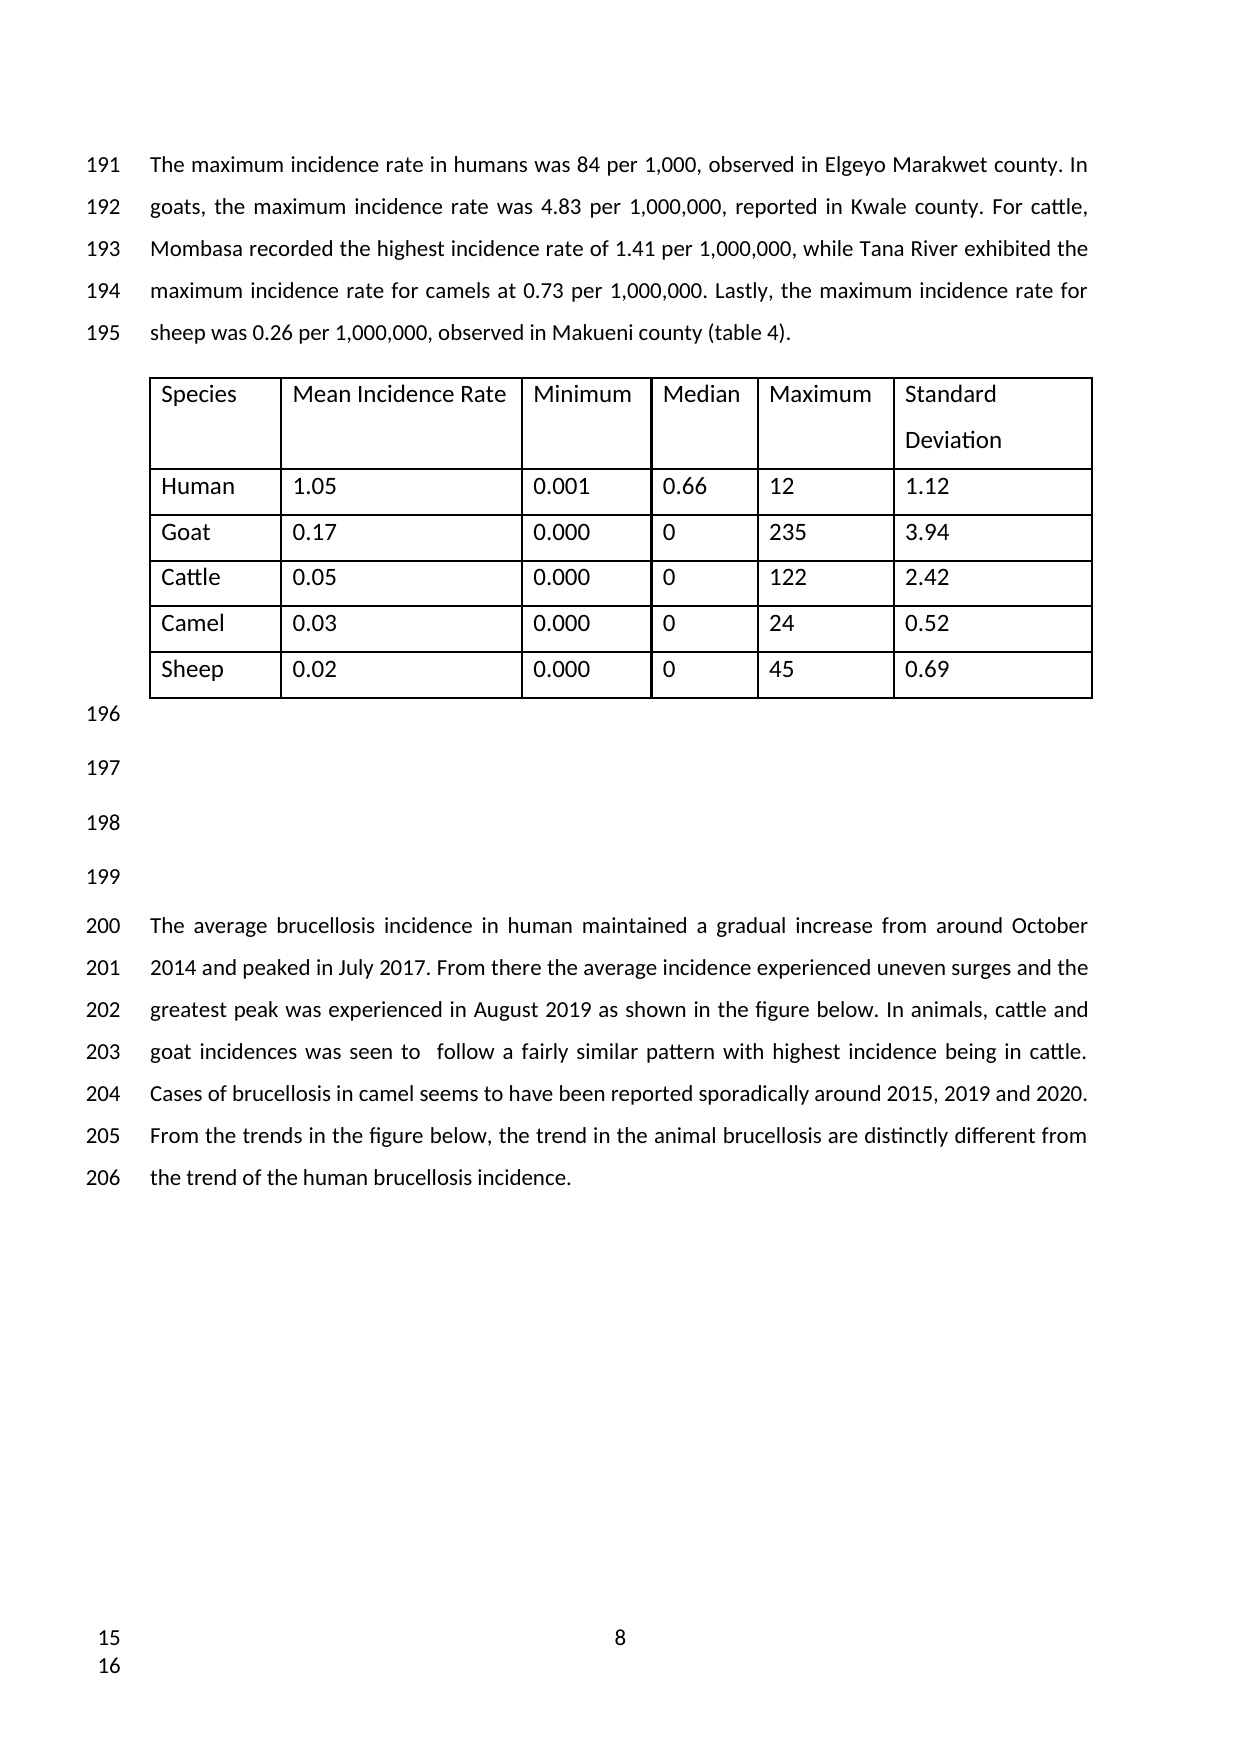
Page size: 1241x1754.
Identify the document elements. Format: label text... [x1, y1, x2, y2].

table_cell 1.05 [282, 470, 521, 514]
text The maximum incidence rate in humans was 84 per 1,000, observed in Elgeyo Marakwet county. In goats, the maximum incidence rate was 4.83 per 1,000,000, reported in Kwale county. For cattle, Mombasa recorded the highest incidence rate of 1.41 per 1,000,000, while Tana River exhibited the maximum incidence rate for camels at 0.73 per 1,000,000. Lastly, the maximum incidence rate for sheep was 0.26 per 1,000,000, observed in Makueni county (table 4). [150, 150, 1090, 346]
table_cell 45 [759, 653, 893, 697]
table_cell 24 [759, 607, 893, 651]
table_cell 3.94 [895, 516, 1091, 559]
text The average brucellosis incidence in human maintained a gradual increase from around October 2014 and peaked in July 2017. From there the average incidence experienced uneven surges and the greatest peak was experienced in August 2019 as shown in the figure below. In animals, cattle and goat incidences was seen to follow a fairly similar pattern with highest incidence being in cattle. Cases of brucellosis in camel seems to have been reported sporadically around 2015, 2019 and 2020. From the trends in the figure below, the trend in the animal brucellosis are distinctly different from the trend of the human brucellosis incidence. [150, 911, 1090, 1191]
table_header Maximum [759, 379, 893, 468]
table_cell Cattle [151, 562, 280, 605]
table_header Mean Incidence Rate [282, 379, 521, 468]
table_cell 0.000 [523, 562, 650, 605]
table_cell Goat [151, 516, 280, 559]
table_header Minimum [523, 379, 650, 468]
table_header Median [653, 379, 757, 468]
table_cell 0.001 [523, 470, 650, 514]
table_cell 0.05 [282, 562, 521, 605]
table_cell 1.12 [895, 470, 1091, 514]
table_cell 0 [653, 653, 757, 697]
table_header Species [151, 379, 280, 468]
table_cell 122 [759, 562, 893, 605]
table_cell Human [151, 470, 280, 514]
table_cell 12 [759, 470, 893, 514]
table_cell 0 [653, 562, 757, 605]
table_cell 0 [653, 607, 757, 651]
table_cell 235 [759, 516, 893, 559]
table_cell 0.02 [282, 653, 521, 697]
table_cell 0 [653, 516, 757, 559]
table_cell 2.42 [895, 562, 1091, 605]
table_cell 0.000 [523, 607, 650, 651]
table_cell 0.000 [523, 653, 650, 697]
table_cell Sheep [151, 653, 280, 697]
table_cell 0.69 [895, 653, 1091, 697]
table_cell 0.03 [282, 607, 521, 651]
table_cell 0.66 [653, 470, 757, 514]
table_cell 0.000 [523, 516, 650, 559]
table_cell 0.52 [895, 607, 1091, 651]
table_cell 0.17 [282, 516, 521, 559]
table_cell Camel [151, 607, 280, 651]
table_header Standard Deviation [895, 379, 1091, 468]
